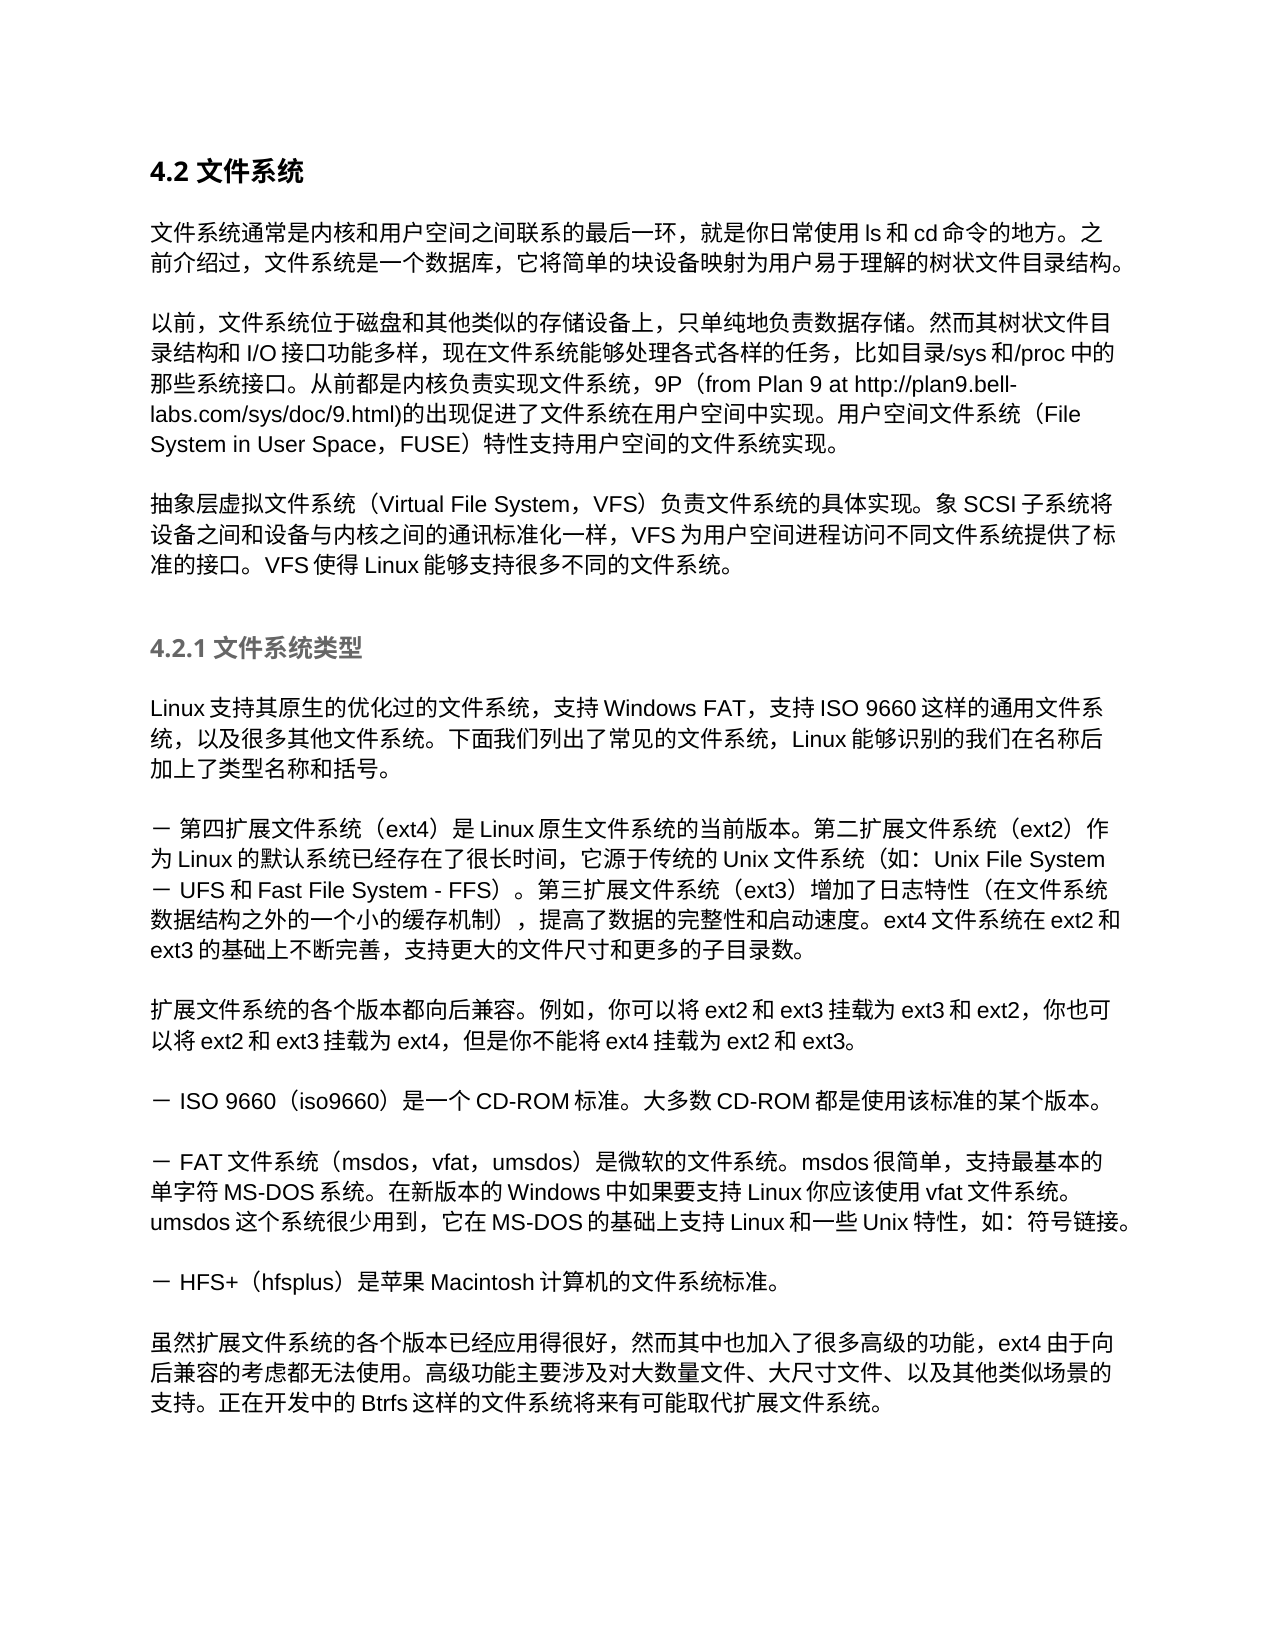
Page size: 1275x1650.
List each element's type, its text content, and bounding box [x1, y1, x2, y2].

text 扩展文件系统的各个版本都向后兼容。例如，你可以将ext2和ext3挂载为ext3和ext2，你也可以将ext2和ext3挂载为ext4，但是你不能将ext4挂载为ext2和ext3。 [150, 997, 1125, 1054]
text － 第四扩展文件系统（ext4）是Linux原生文件系统的当前版本。第二扩展文件系统（ext2）作为Linux的默认系统已经存在了很长时间，它源于传统的Unix文件系统（如：Unix File System － UFS和Fast File System - FFS）。第三扩展文件系统（ext3）增加了日志特性（在文件系统数据结构之外的一个小的缓存机制），提高了数据的完整性和启动速度。ext4文件系统在ext2和ext3的基础上不断完善，支持更大的文件尺寸和更多的子目录数。 [150, 816, 1125, 963]
text － HFS+（hfsplus）是苹果Macintosh计算机的文件系统标准。 [150, 1269, 1125, 1296]
subtitle 4.2.1 文件系统类型 [150, 629, 1125, 665]
text 以前，文件系统位于磁盘和其他类似的存储设备上，只单纯地负责数据存储。然而其树状文件目录结构和I/O接口功能多样，现在文件系统能够处理各式各样的任务，比如目录/sys和/proc中的那些系统接口。从前都是内核负责实现文件系统，9P（from Plan 9 at http://plan9.bell-labs.com/sys/doc/9.html)的出现促进了文件系统在用户空间中实现。用户空间文件系统（File System in User Space，FUSE）特性支持用户空间的文件系统实现。 [150, 310, 1125, 457]
text － ISO 9660（iso9660）是一个CD-ROM标准。大多数CD-ROM都是使用该标准的某个版本。 [150, 1088, 1125, 1114]
text Linux支持其原生的优化过的文件系统，支持Windows FAT，支持ISO 9660这样的通用文件系统，以及很多其他文件系统。下面我们列出了常见的文件系统，Linux能够识别的我们在名称后加上了类型名称和括号。 [150, 695, 1125, 782]
text 抽象层虚拟文件系统（Virtual File System，VFS）负责文件系统的具体实现。象SCSI子系统将设备之间和设备与内核之间的通讯标准化一样，VFS为用户空间进程访问不同文件系统提供了标准的接口。VFS使得Linux能够支持很多不同的文件系统。 [150, 491, 1125, 578]
text 文件系统通常是内核和用户空间之间联系的最后一环，就是你日常使用ls和cd命令的地方。之前介绍过，文件系统是一个数据库，它将简单的块设备映射为用户易于理解的树状文件目录结构。 [150, 219, 1125, 276]
text － FAT文件系统（msdos，vfat，umsdos）是微软的文件系统。msdos很简单，支持最基本的单字符MS-DOS系统。在新版本的Windows中如果要支持Linux你应该使用vfat文件系统。umsdos这个系统很少用到，它在MS-DOS的基础上支持Linux和一些Unix特性，如：符号链接。 [150, 1148, 1125, 1235]
subtitle 4.2 文件系统 [150, 150, 1125, 189]
text 虽然扩展文件系统的各个版本已经应用得很好，然而其中也加入了很多高级的功能，ext4由于向后兼容的考虑都无法使用。高级功能主要涉及对大数量文件、大尺寸文件、以及其他类似场景的支持。正在开发中的Btrfs这样的文件系统将来有可能取代扩展文件系统。 [150, 1330, 1125, 1417]
